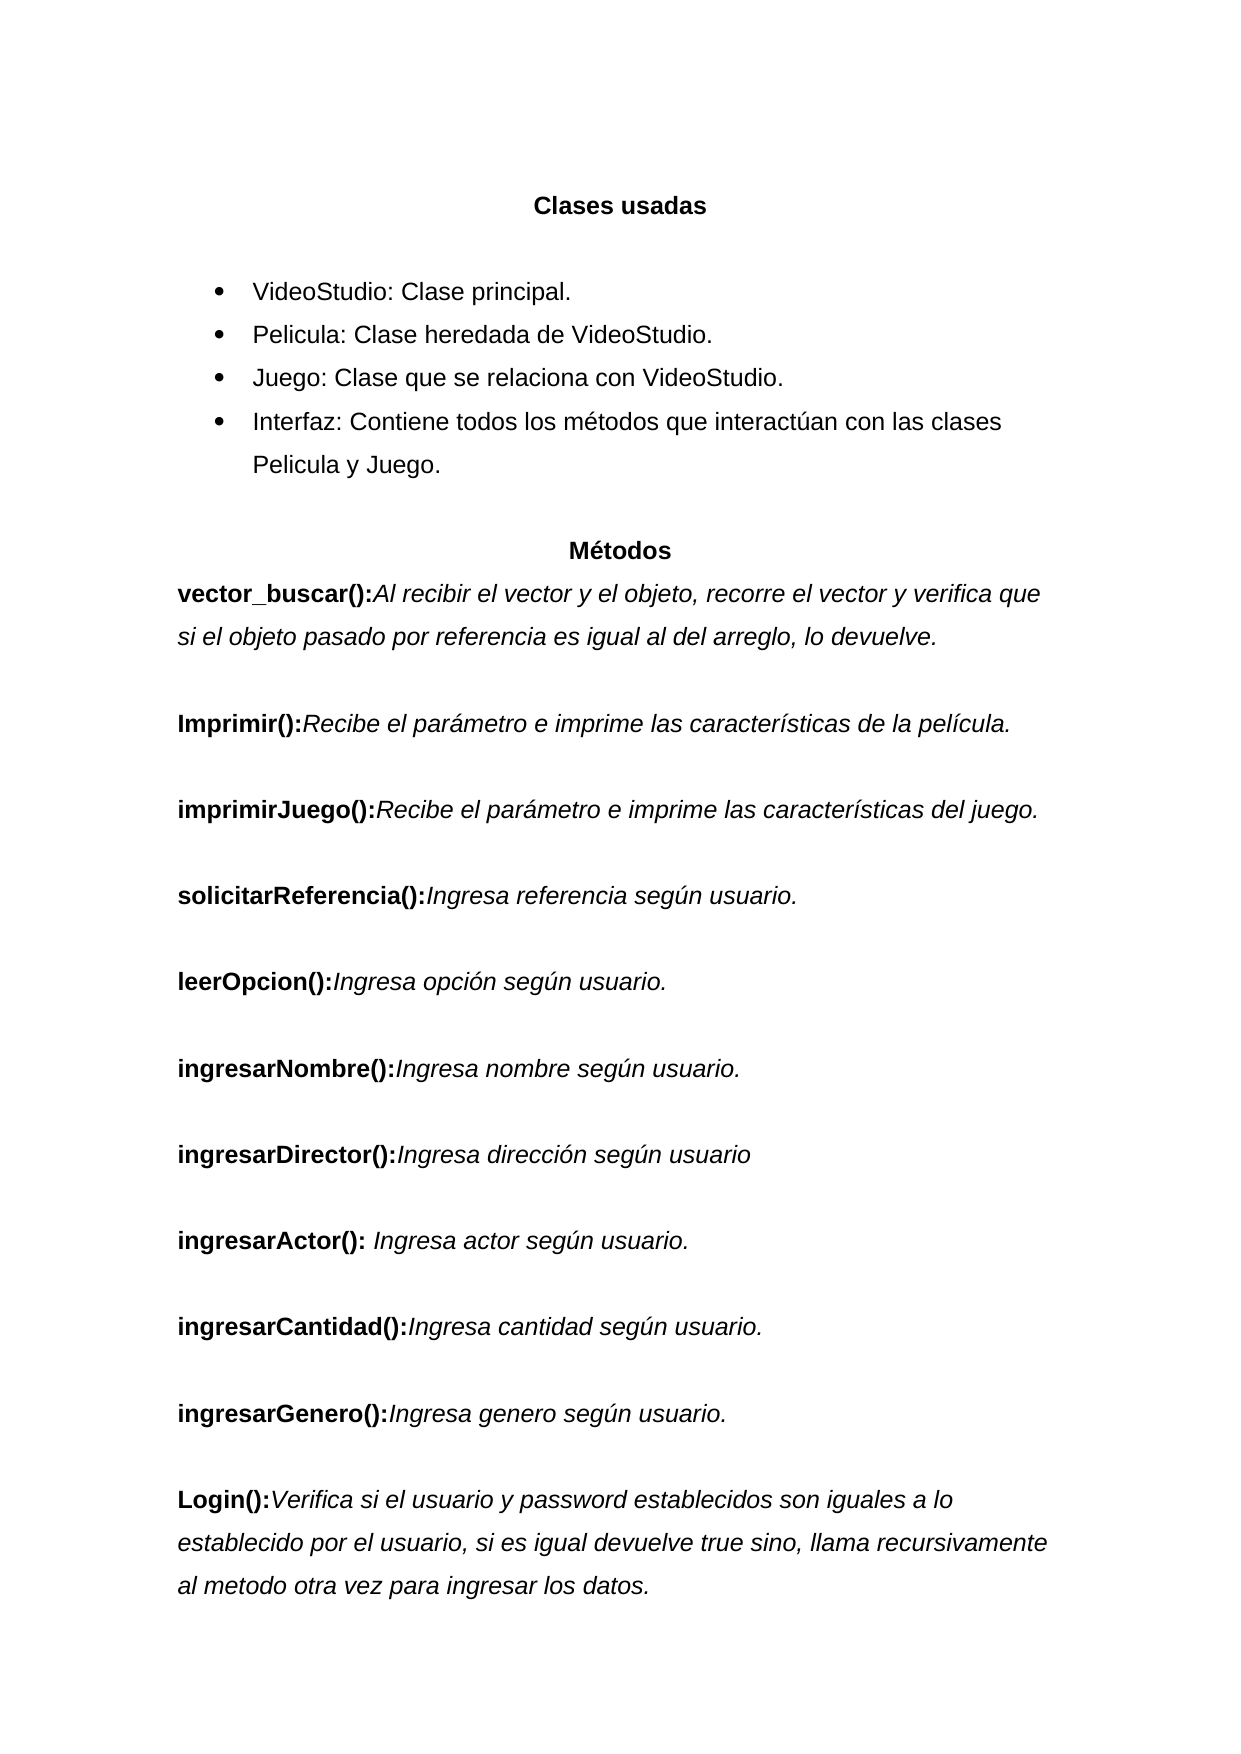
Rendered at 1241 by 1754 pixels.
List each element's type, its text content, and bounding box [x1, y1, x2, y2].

text Clases usadas [177, 191, 1063, 219]
text ingresarCantidad():Ingresa cantidad según usuario. [177, 1312, 1063, 1341]
text Imprimir():Recibe el parámetro e imprime las características de la película. [177, 709, 1063, 737]
list Juego: Clase que se relaciona con VideoStudio. [215, 363, 1063, 392]
text imprimirJuego():Recibe el parámetro e imprime las características del juego. [177, 795, 1063, 824]
text ingresarActor(): Ingresa actor según usuario. [177, 1226, 1063, 1255]
text ingresarDirector():Ingresa dirección según usuario [177, 1140, 1063, 1169]
text Login():Verifica si el usuario y password establecidos son iguales a lo establecido por el usuario, si es igual devuelve true sino, llama recursivamente al metodo otra vez para ingresar los datos. [177, 1485, 1063, 1600]
text ingresarGenero():Ingresa genero según usuario. [177, 1399, 1063, 1427]
text Métodos [177, 536, 1063, 565]
list Pelicula: Clase heredada de VideoStudio. [215, 320, 1063, 349]
list Interfaz: Contiene todos los métodos que interactúan con las clases Pelicula y Juego. [215, 407, 1063, 479]
text leerOpcion():Ingresa opción según usuario. [177, 967, 1063, 996]
list VideoStudio: Clase principal. [215, 277, 1063, 306]
text vector_buscar():Al recibir el vector y el objeto, recorre el vector y verifica que si el objeto pasado por referencia es igual al del arreglo, lo devuelve. [177, 579, 1063, 651]
text solicitarReferencia():Ingresa referencia según usuario. [177, 881, 1063, 910]
text ingresarNombre():Ingresa nombre según usuario. [177, 1054, 1063, 1082]
